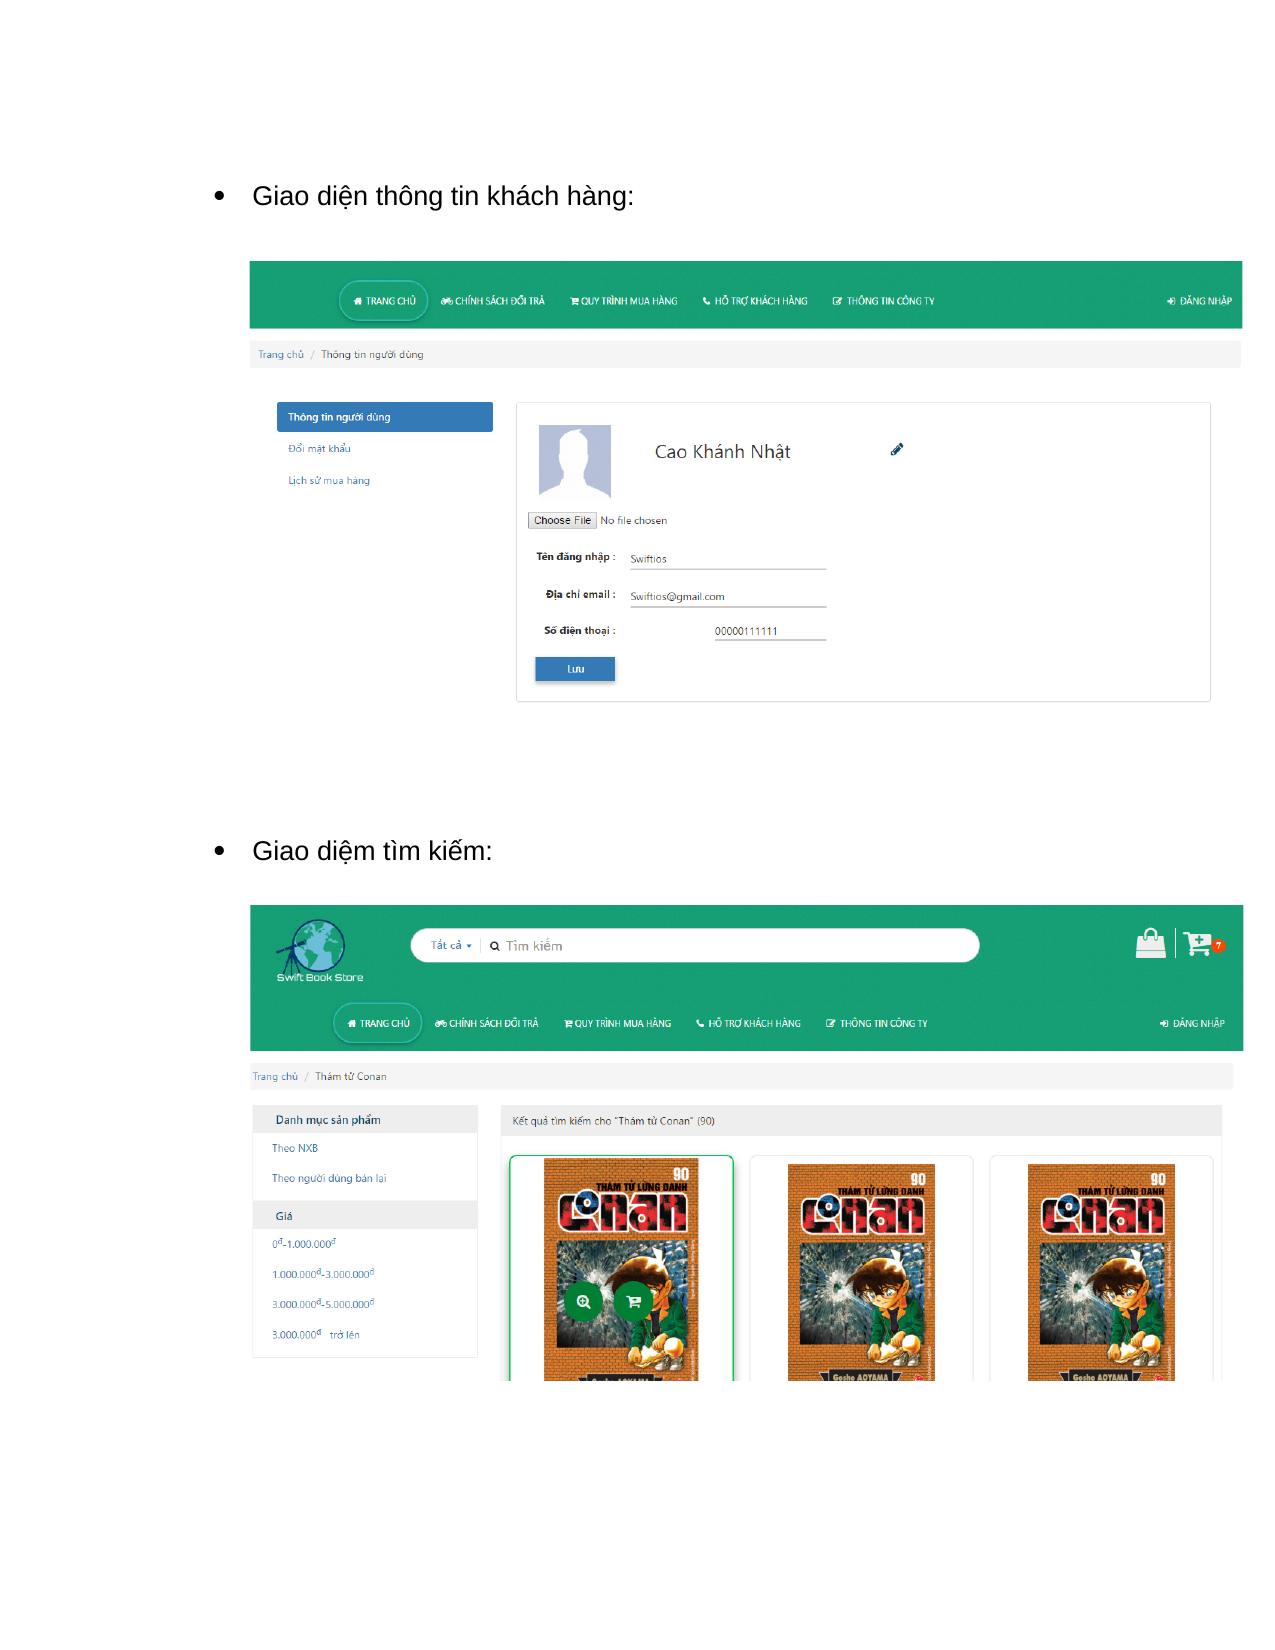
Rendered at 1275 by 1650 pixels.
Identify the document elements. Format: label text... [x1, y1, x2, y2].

picture [249, 905, 1242, 1380]
list Giao diệm tìm kiếm: [214, 834, 1135, 866]
list Giao diện thông tin khách hàng: [214, 180, 1135, 212]
picture [248, 261, 1241, 721]
